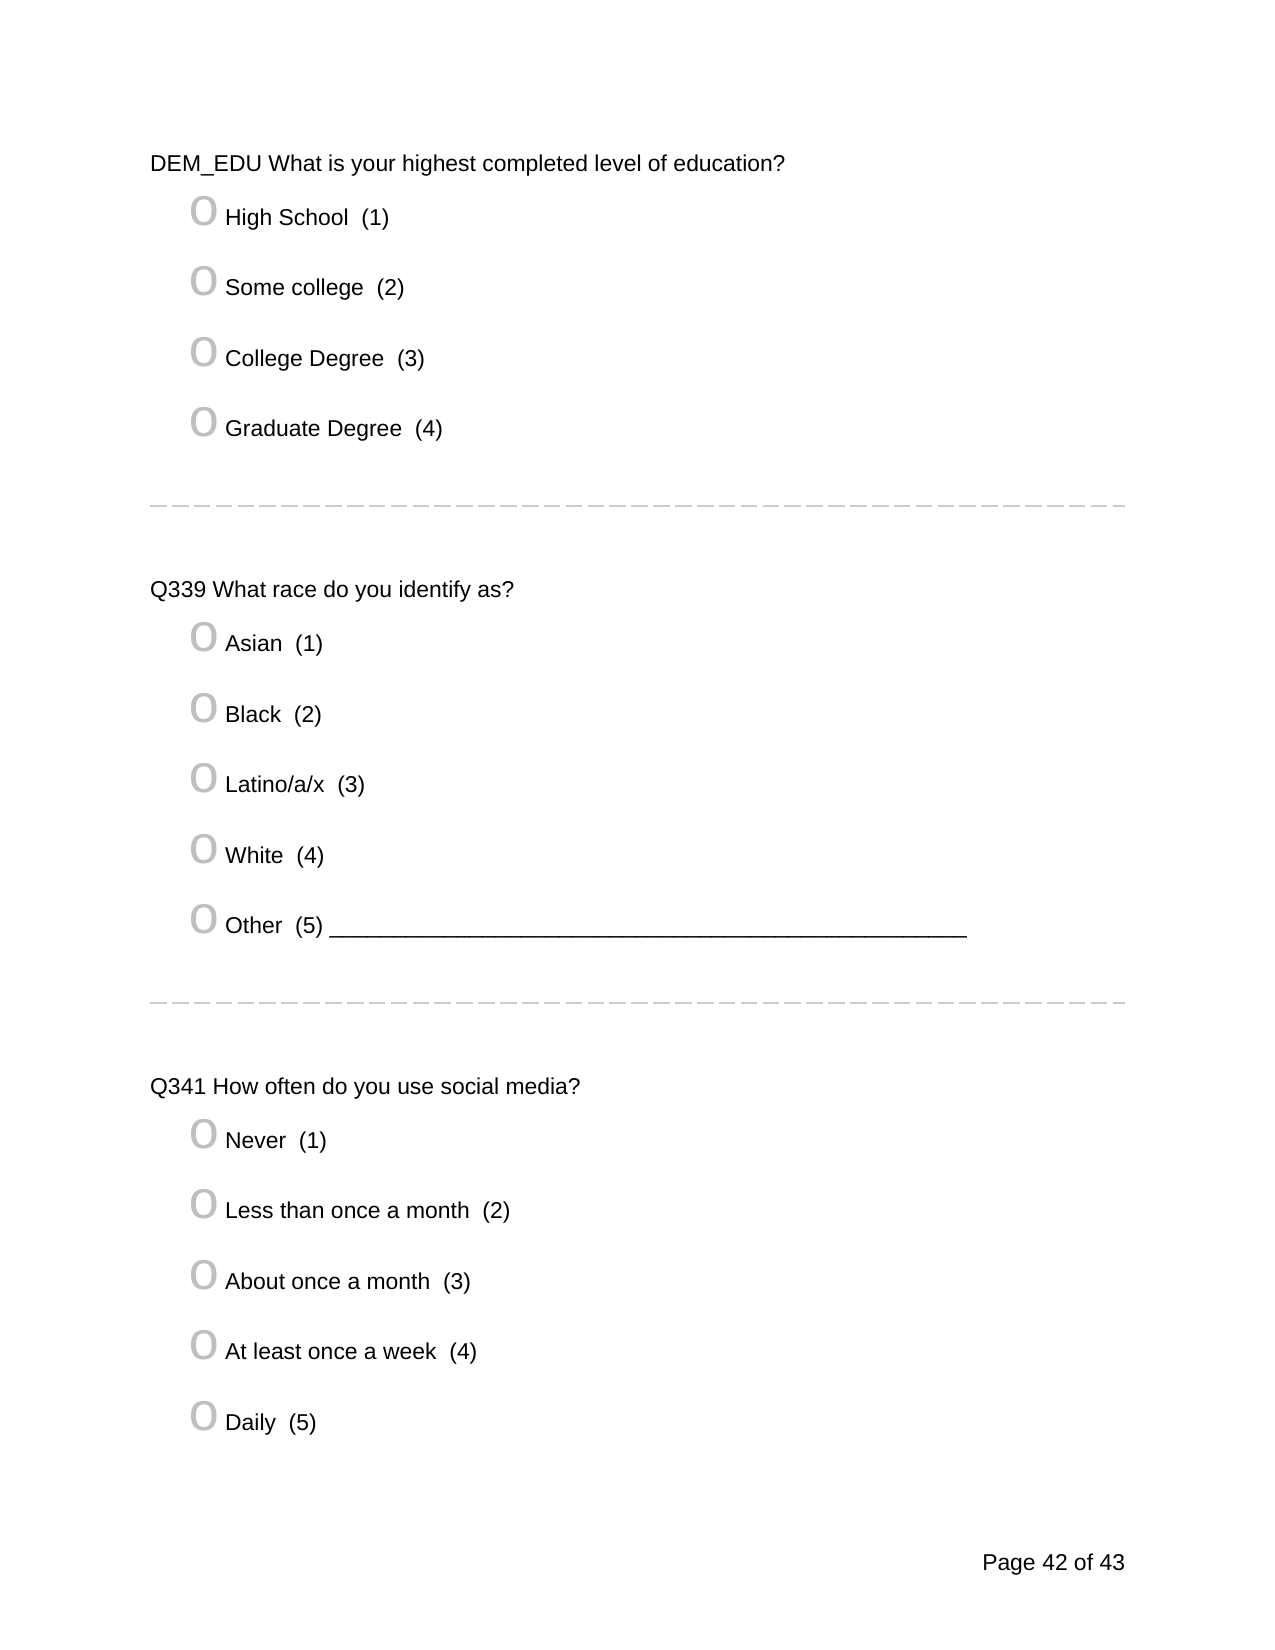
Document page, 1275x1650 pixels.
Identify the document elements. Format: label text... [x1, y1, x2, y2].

list High School (1) [187, 180, 1125, 242]
text Q341 How often do you use social media? [150, 1073, 1125, 1099]
list Never (1) [187, 1103, 1125, 1164]
list College Degree (3) [187, 321, 1125, 383]
list Graduate Degree (4) [187, 392, 1125, 453]
list Asian (1) [187, 606, 1125, 668]
list Other (5) __________________________________________________ [187, 888, 1125, 950]
text DEM_EDU What is your highest completed level of education? [150, 150, 1125, 176]
list Latino/a/x (3) [187, 747, 1125, 809]
list At least once a week (4) [187, 1314, 1125, 1376]
list About once a month (3) [187, 1244, 1125, 1305]
list White (4) [187, 818, 1125, 879]
text Q339 What race do you identify as? [150, 576, 1125, 602]
list Less than once a month (2) [187, 1173, 1125, 1235]
list Black (2) [187, 677, 1125, 738]
list Some college (2) [187, 251, 1125, 312]
list Daily (5) [187, 1385, 1125, 1446]
